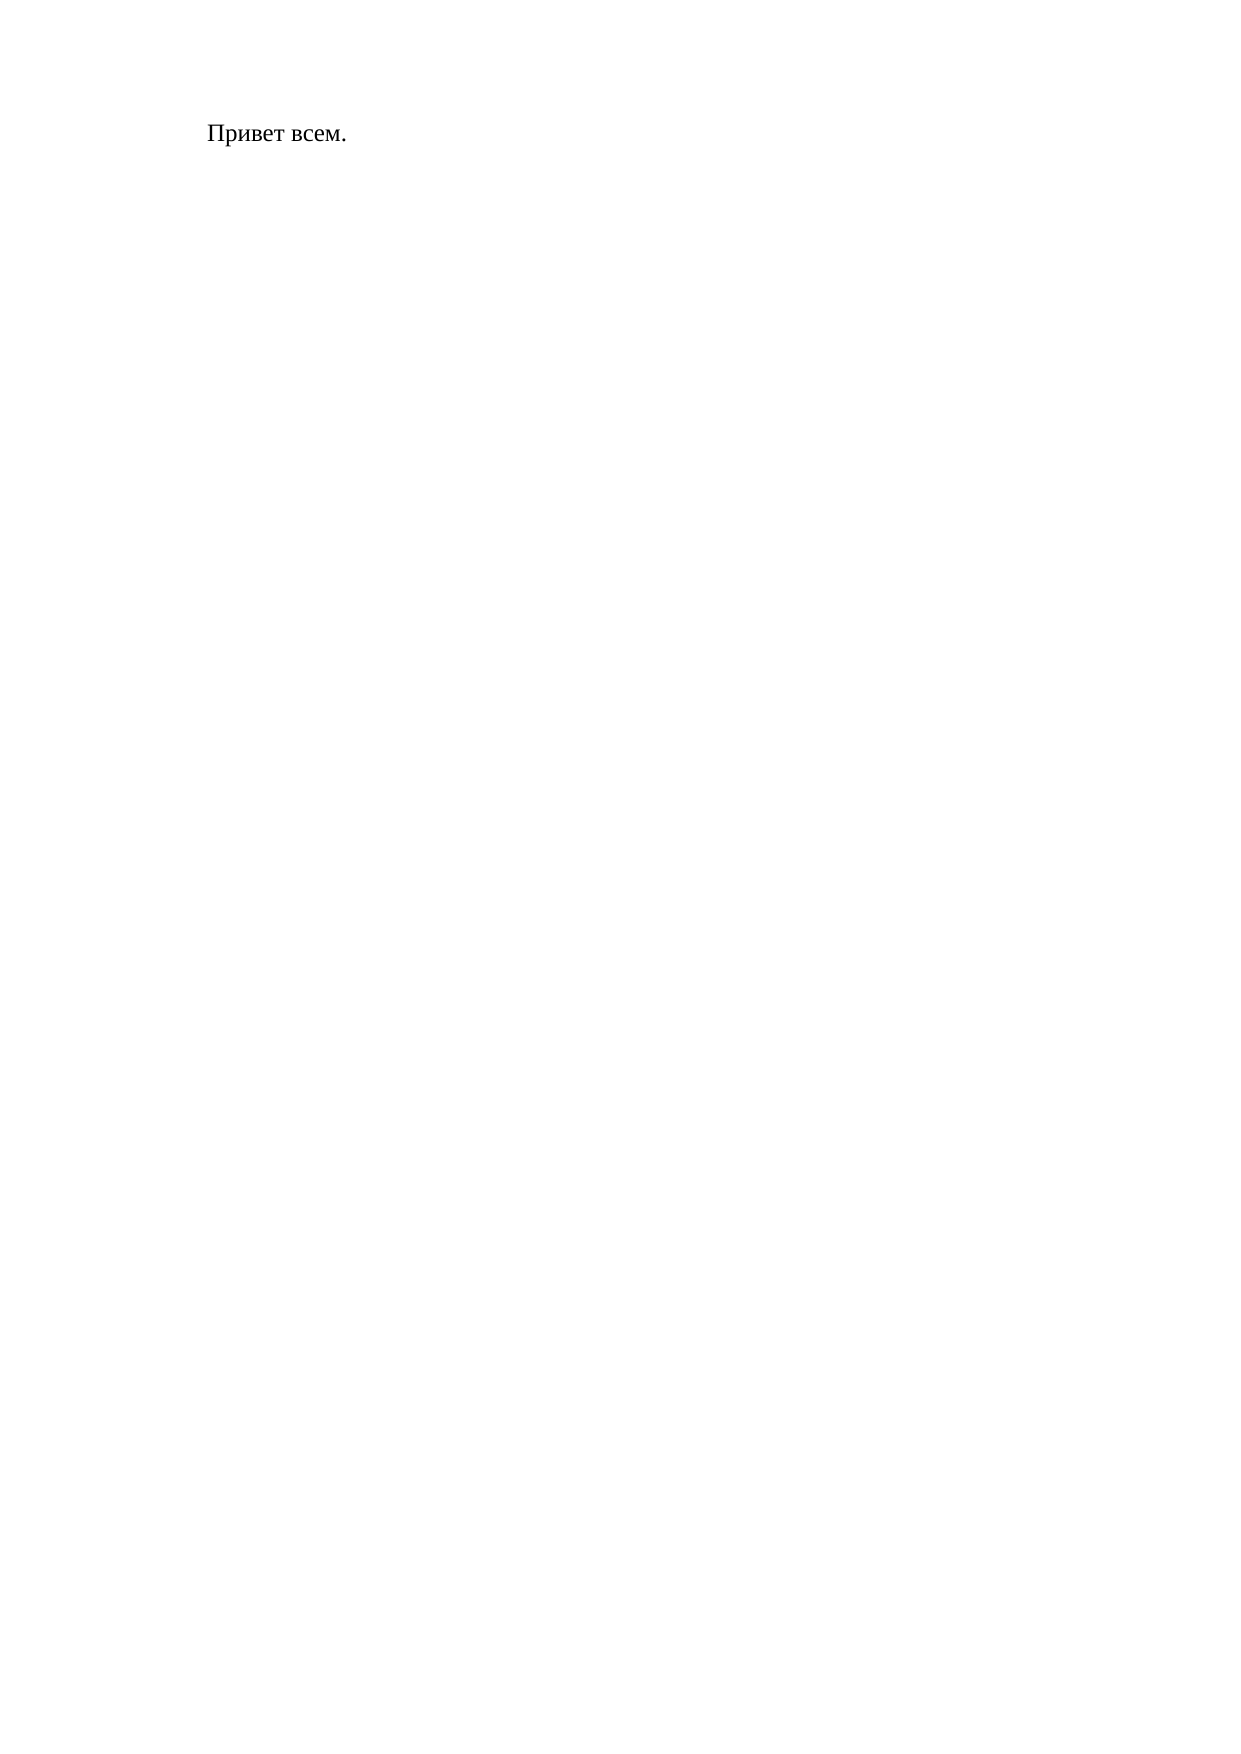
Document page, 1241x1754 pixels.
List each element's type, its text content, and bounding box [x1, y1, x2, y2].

text Привет всем. [177, 118, 1152, 147]
